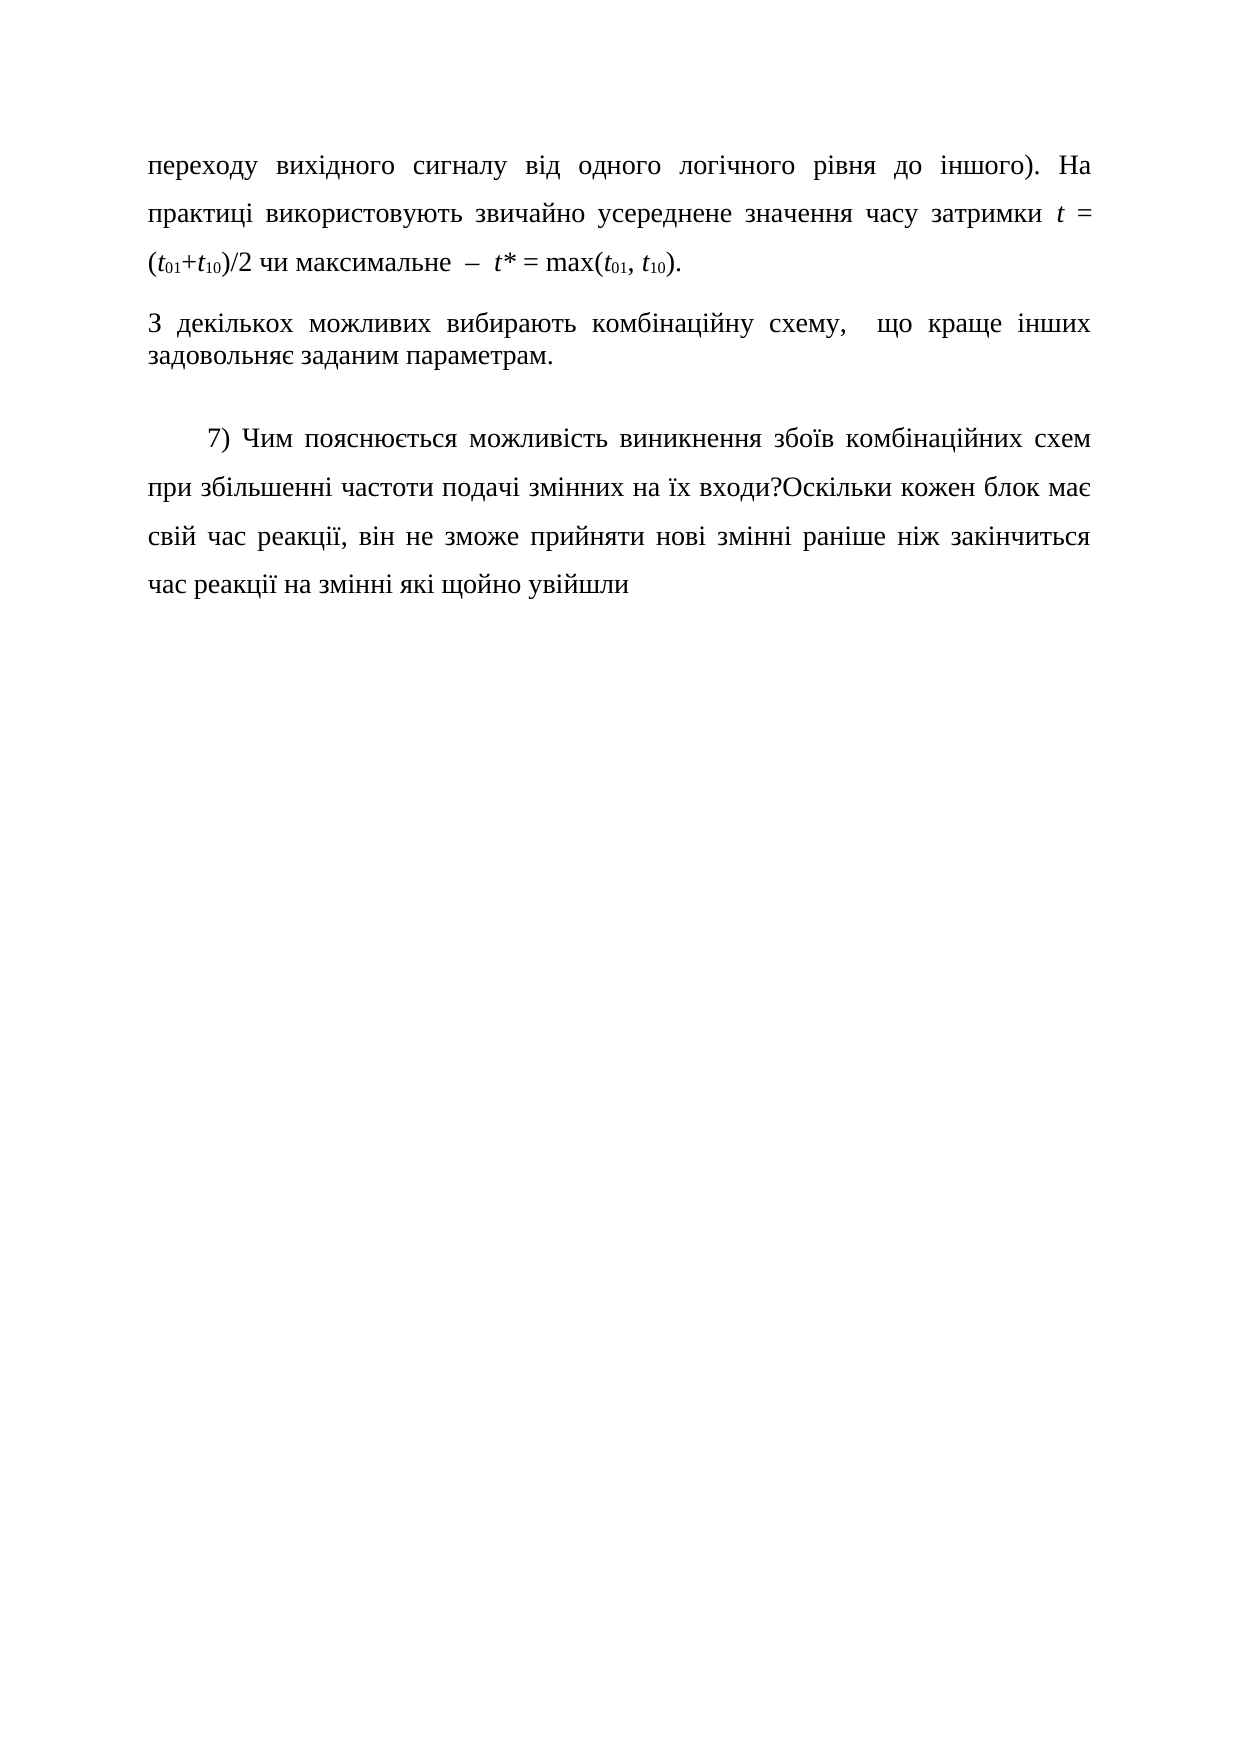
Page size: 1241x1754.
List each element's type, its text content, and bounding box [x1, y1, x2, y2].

text 7) Чим пояснюється можливість виникнення збоїв комбінаційних схем при збільшенні частоти подачі змінних на їх входи?Оскільки кожен блок має свій час реакції, він не зможе прийняти нові змінні раніше ніж закінчиться час реакції на змінні які щойно увійшли [148, 421, 1092, 599]
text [148, 148, 1092, 277]
text З декількох можливих вибирають комбінаційну схему, що краще інших задовольняє заданим параметрам. [148, 306, 1092, 371]
